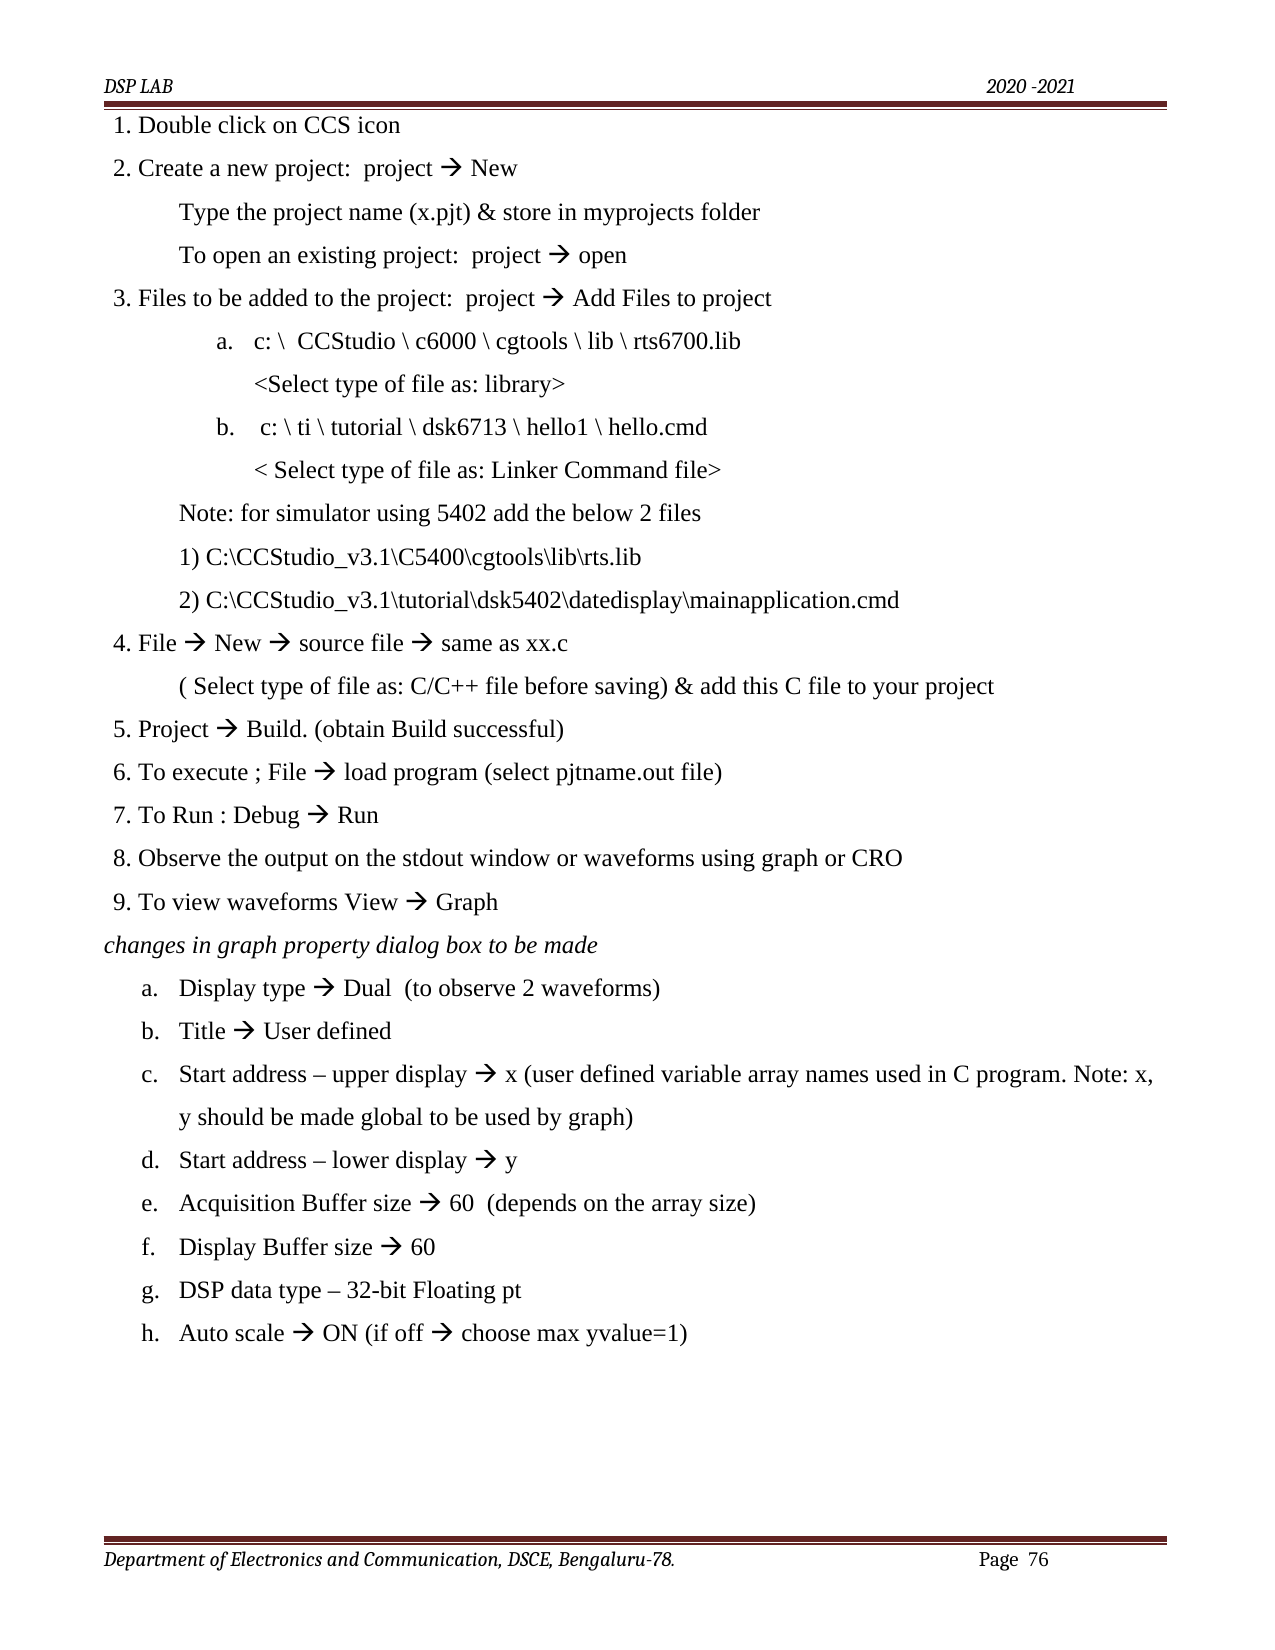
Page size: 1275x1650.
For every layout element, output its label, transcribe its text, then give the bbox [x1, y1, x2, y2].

list Create a new project: project New [113, 153, 1167, 182]
text Note: for simulator using 5402 add the below 2 files [178, 498, 1167, 527]
text changes in graph property dialog box to be made [103, 930, 1167, 958]
text 2) C:\CCStudio_v3.1\tutorial\dsk5402\datedisplay\mainapplication.cmd [178, 585, 1167, 613]
list Double click on CCS icon [113, 110, 1167, 139]
list DSP data type – 32-bit Floating pt [141, 1275, 1167, 1303]
list c: \ ti \ tutorial \ dsk6713 \ hello1 \ hello.cmd [216, 412, 1167, 441]
list Auto scale ON (if off choose max yvalue=1) [141, 1318, 1167, 1347]
text <Select type of file as: library> [253, 369, 1167, 398]
list Project Build. (obtain Build successful) [113, 714, 1167, 743]
list c: \ CCStudio \ c6000 \ cgtools \ lib \ rts6700.lib [216, 326, 1167, 355]
list Start address – upper display x (user defined variable array names used in C program. Note: x, y should be made global to be used by graph) [141, 1059, 1167, 1131]
text To open an existing project: project open [178, 240, 1167, 268]
list Acquisition Buffer size 60 (depends on the array size) [141, 1188, 1167, 1217]
text ( Select type of file as: C/C++ file before saving) & add this C file to your project [178, 671, 1167, 700]
list Title User defined [141, 1016, 1167, 1045]
list Files to be added to the project: project Add Files to project [113, 283, 1167, 312]
list Display type Dual (to observe 2 waveforms) [141, 973, 1167, 1002]
list To execute ; File load program (select pjtname.out file) [113, 757, 1167, 786]
text 1) C:\CCStudio_v3.1\C5400\cgtools\lib\rts.lib [178, 542, 1167, 570]
list Start address – lower display y [141, 1145, 1167, 1174]
list File New source file same as xx.c [113, 628, 1167, 657]
list Observe the output on the stdout window or waveforms using graph or CRO [113, 843, 1167, 872]
list Display Buffer size 60 [141, 1232, 1167, 1260]
list To view waveforms View Graph [113, 887, 1167, 915]
list To Run : Debug Run [113, 800, 1167, 829]
text Type the project name (x.pjt) & store in myprojects folder [178, 197, 1167, 225]
text < Select type of file as: Linker Command file> [253, 455, 1167, 484]
